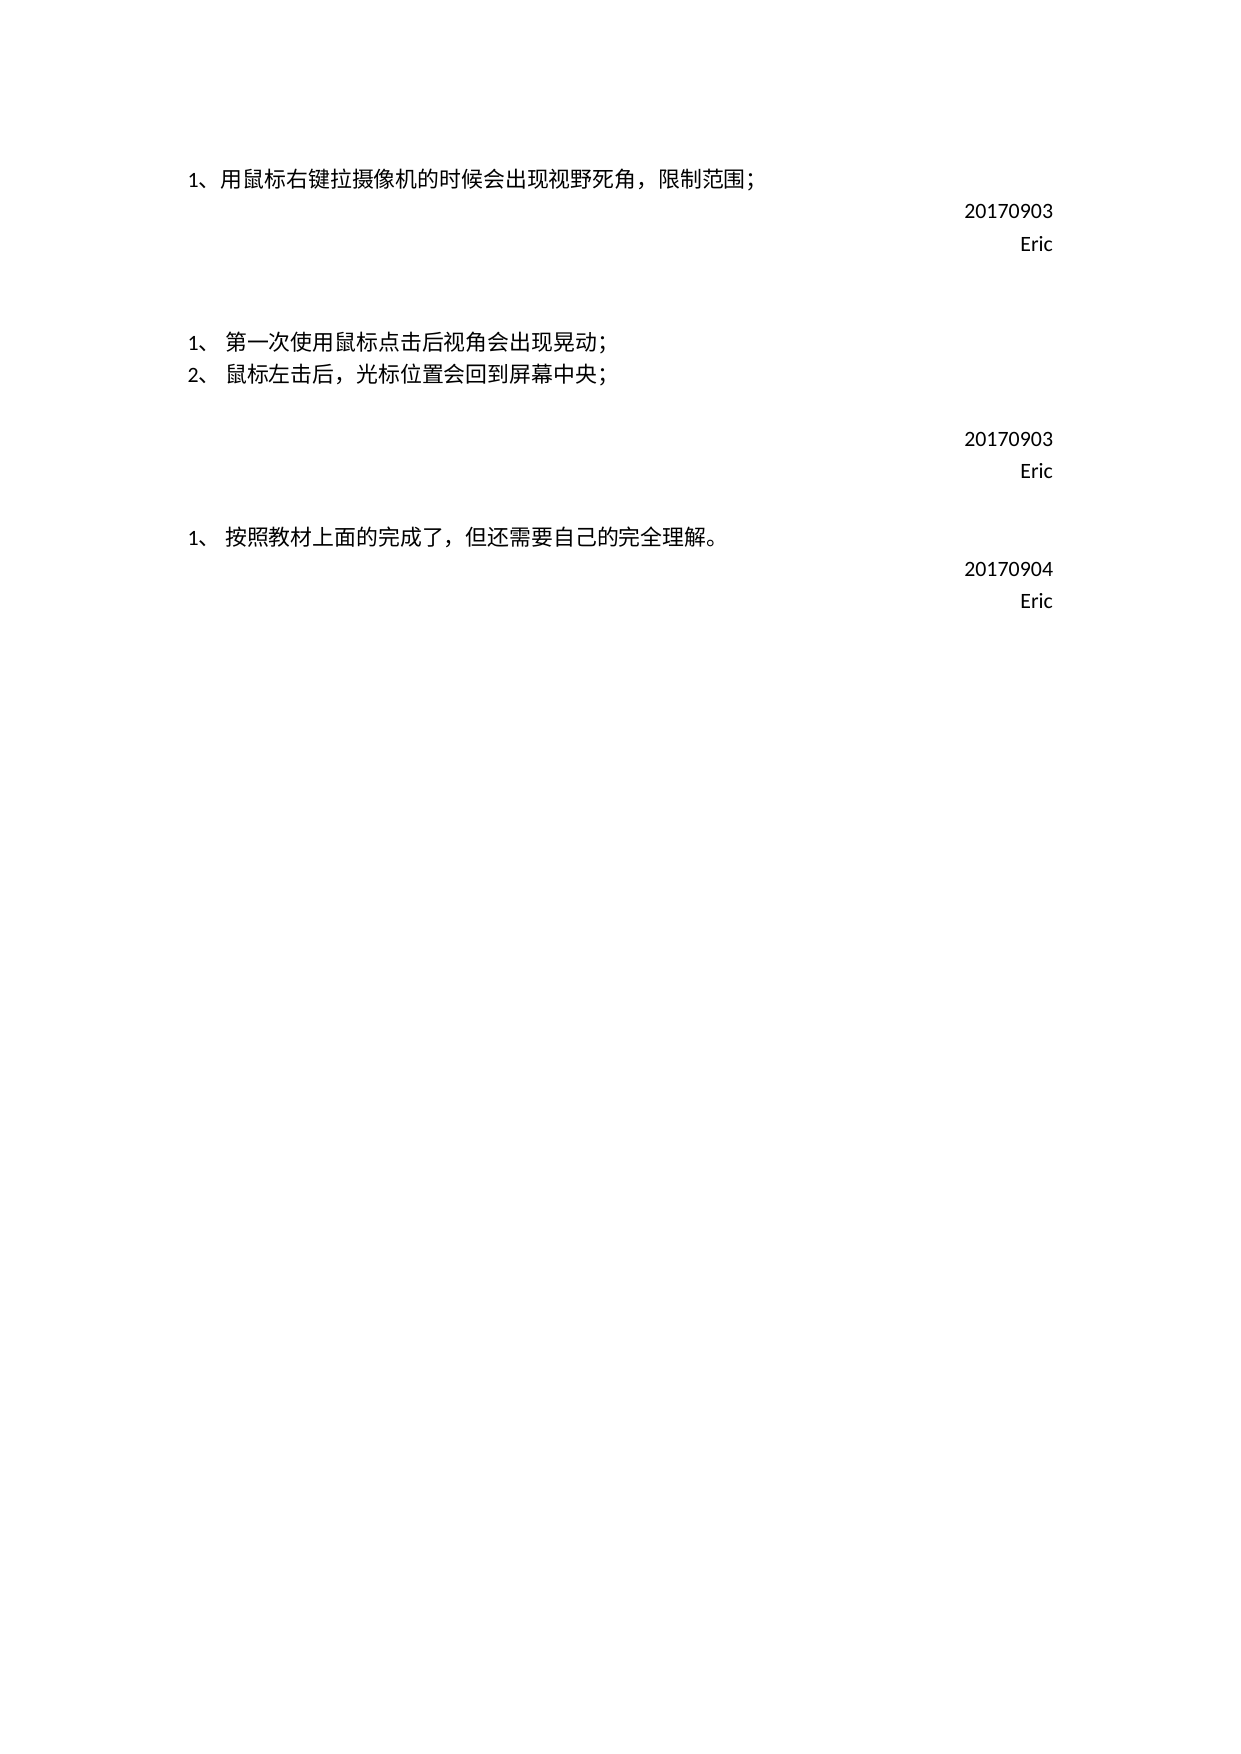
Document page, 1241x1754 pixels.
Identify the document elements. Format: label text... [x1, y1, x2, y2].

list 第一次使用鼠标点击后视角会出现晃动； [187, 324, 1053, 357]
list 按照教材上面的完成了，但还需要自己的完全理解。 [187, 519, 1053, 552]
text 20170903 [187, 422, 1053, 454]
list 鼠标左击后，光标位置会回到屏幕中央； [187, 357, 1053, 389]
text 1、用鼠标右键拉摄像机的时候会出现视野死角，限制范围； [187, 162, 1053, 194]
text Eric [187, 454, 1053, 487]
text 20170903 [187, 194, 1053, 227]
text 20170904 [187, 552, 1053, 584]
text Eric [187, 584, 1053, 617]
text Eric [187, 227, 1053, 259]
